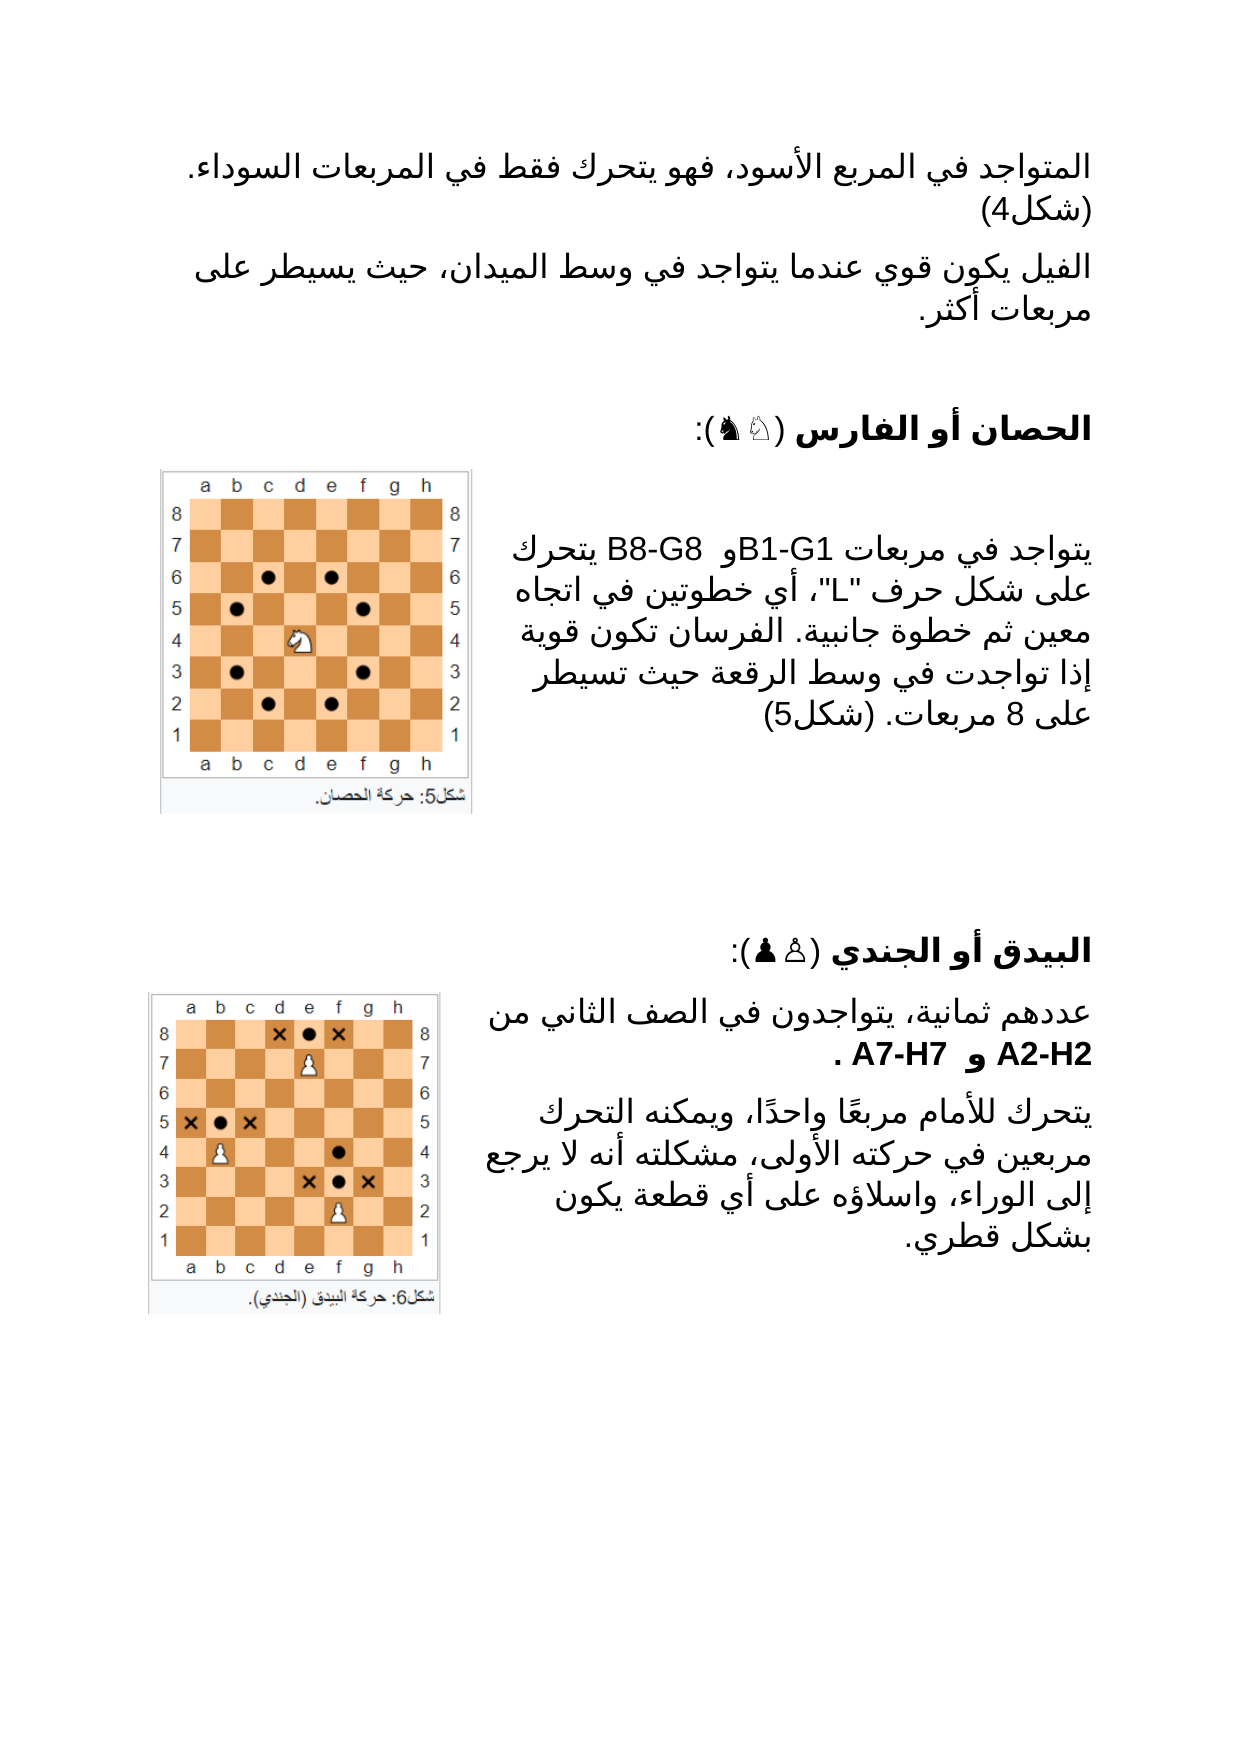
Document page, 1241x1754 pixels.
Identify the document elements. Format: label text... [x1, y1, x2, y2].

text البيدق أو الجندي (♙♟): [148, 927, 1093, 972]
picture [148, 469, 481, 814]
picture [147, 992, 445, 1314]
text الحصان أو الفارس (♘♞): [148, 405, 1093, 450]
text عددهم ثمانية، يتواجدون في الصف الثاني من A2-H2 و A7-H7 . [445, 993, 1093, 1072]
text يتحرك للأمام مربعًا واحدًا، ويمكنه التحرك مربعين في حركته الأولى، مشكلته أنه لا يرجع إلى الوراء، واسلاؤه على أي قطعة يكون بشكل قطري. [445, 1092, 1093, 1255]
text يتواجد في مربعات B1-G1و B8-G8 يتحرك على شكل حرف "L"، أي خطوتين في اتجاه معين ثم خطوة جانبية. الفرسان تكون قوية إذا تواجدت في وسط الرقعة حيث تسيطر على 8 مربعات. (شكل5) [481, 529, 1093, 733]
text الفيل يكون قوي عندما يتواجد في وسط الميدان، حيث يسيطر على مربعات أكثر. [148, 247, 1093, 327]
